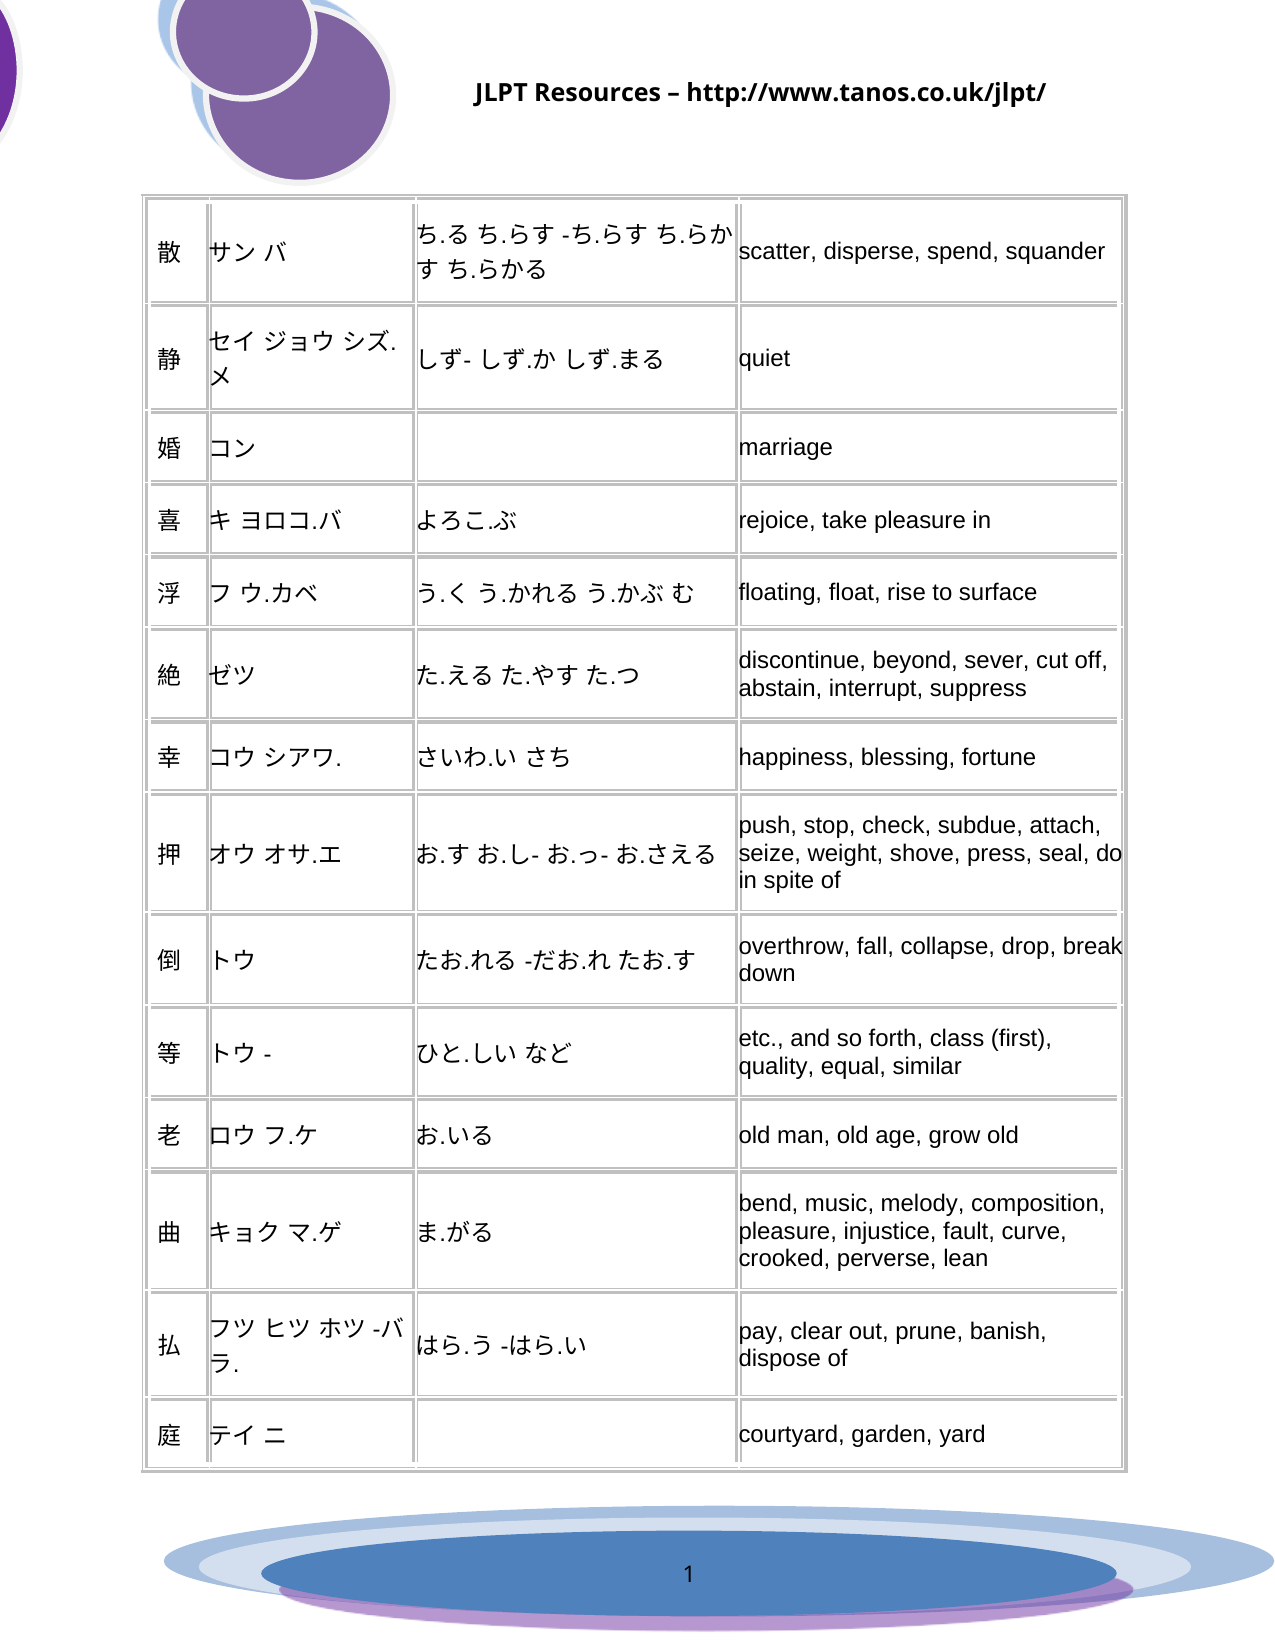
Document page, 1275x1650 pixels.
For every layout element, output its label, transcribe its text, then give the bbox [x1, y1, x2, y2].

table_cell etc., and so forth, class (first), quality, equal, similar [738, 1003, 1124, 1095]
table_cell フ ウ.カベ [212, 559, 412, 624]
table_cell 老 [145, 1095, 209, 1167]
table_cell 散 [148, 200, 209, 301]
table_cell はら.う -はら.い [418, 1294, 735, 1394]
table_cell scatter, disperse, spend, squander [738, 196, 1124, 301]
table_cell 喜 [145, 480, 209, 552]
table_cell 庭 [145, 1395, 209, 1467]
table_cell ち.る ち.らす -ち.らす ち.らかす ち.らかる [415, 196, 738, 301]
table_cell 絶 [145, 625, 209, 717]
table_cell 静 [145, 301, 209, 408]
table_cell たお.れる -だお.れ たお.す [418, 916, 735, 1002]
table_cell トウ - [212, 1009, 412, 1095]
table_cell 倒 [145, 910, 209, 1002]
table_cell ロウ フ.ケ [212, 1101, 412, 1167]
table_cell ま.がる [418, 1174, 735, 1288]
table_cell キョク マ.ゲ [212, 1174, 412, 1288]
table_cell overthrow, fall, collapse, drop, break down [738, 910, 1124, 1002]
table_cell old man, old age, grow old [738, 1095, 1124, 1167]
table_cell ゼツ [212, 631, 412, 717]
table_cell 押 [145, 789, 209, 910]
table_cell コウ シアワ. [212, 724, 412, 789]
table_cell 曲 [145, 1167, 209, 1288]
table_cell pay, clear out, prune, banish, dispose of [738, 1288, 1124, 1394]
table_cell 払 [145, 1288, 209, 1394]
table_cell コン [212, 414, 412, 480]
table_cell フツ ヒツ ホツ -バラ. [212, 1294, 412, 1394]
table_cell さいわ.い さち [418, 724, 735, 789]
table_cell bend, music, melody, composition, pleasure, injustice, fault, curve, crooked, perverse, lean [738, 1167, 1124, 1288]
table_cell トウ [212, 916, 412, 1002]
table_cell marriage [738, 408, 1124, 480]
table_cell う.く う.かれる う.かぶ む [418, 559, 735, 624]
table_cell テイ ニ [209, 1395, 415, 1467]
table_cell 浮 [145, 552, 209, 624]
table_cell オウ オサ.エ [212, 796, 412, 910]
table_cell rejoice, take pleasure in [738, 480, 1124, 552]
table_cell しず- しず.か しず.まる [418, 307, 735, 408]
table_cell [415, 1395, 738, 1467]
table_cell courtyard, garden, yard [738, 1395, 1124, 1467]
table_cell 婚 [145, 408, 209, 480]
table_cell お.いる [418, 1101, 735, 1167]
table_cell happiness, blessing, fortune [738, 717, 1124, 789]
table_cell discontinue, beyond, sever, cut off, abstain, interrupt, suppress [738, 625, 1124, 717]
table_cell quiet [738, 301, 1124, 408]
table_cell 幸 [145, 717, 209, 789]
table_cell た.える た.やす た.つ [418, 631, 735, 717]
table_cell [418, 414, 735, 480]
table_cell push, stop, check, subdue, attach, seize, weight, shove, press, seal, do in spite of [738, 789, 1124, 910]
table_cell サン バ [209, 196, 415, 301]
table_cell 等 [145, 1003, 209, 1095]
table_cell floating, float, rise to surface [738, 552, 1124, 624]
table_cell よろこ.ぶ [418, 486, 735, 552]
table_cell ひと.しい など [418, 1009, 735, 1095]
table_cell キ ヨロコ.バ [212, 486, 412, 552]
table_cell お.す お.し- お.っ- お.さえる [418, 796, 735, 910]
table_cell セイ ジョウ シズ.メ [212, 307, 412, 408]
